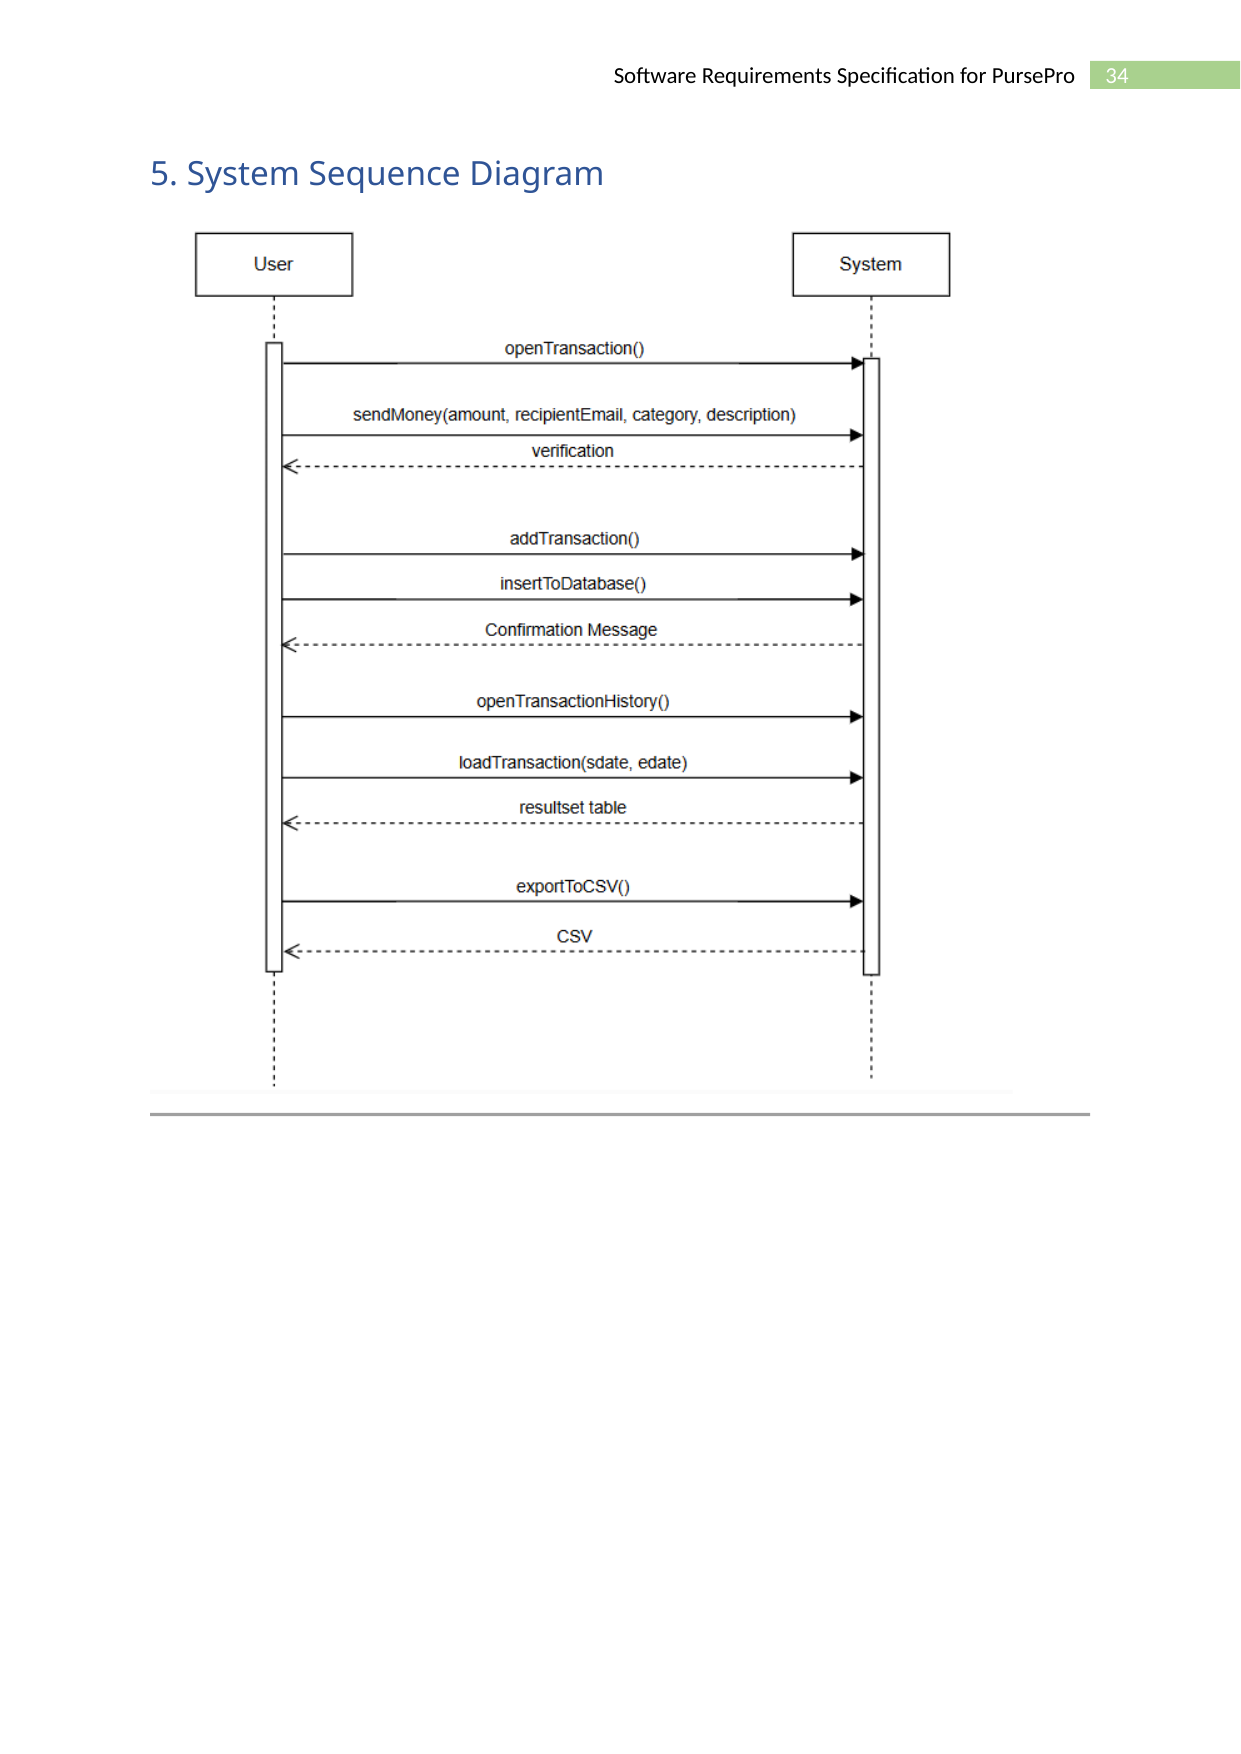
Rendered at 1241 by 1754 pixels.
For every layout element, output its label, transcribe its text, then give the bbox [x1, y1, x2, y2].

subtitle 5. System Sequence Diagram [150, 150, 1090, 195]
picture [150, 198, 1013, 1094]
